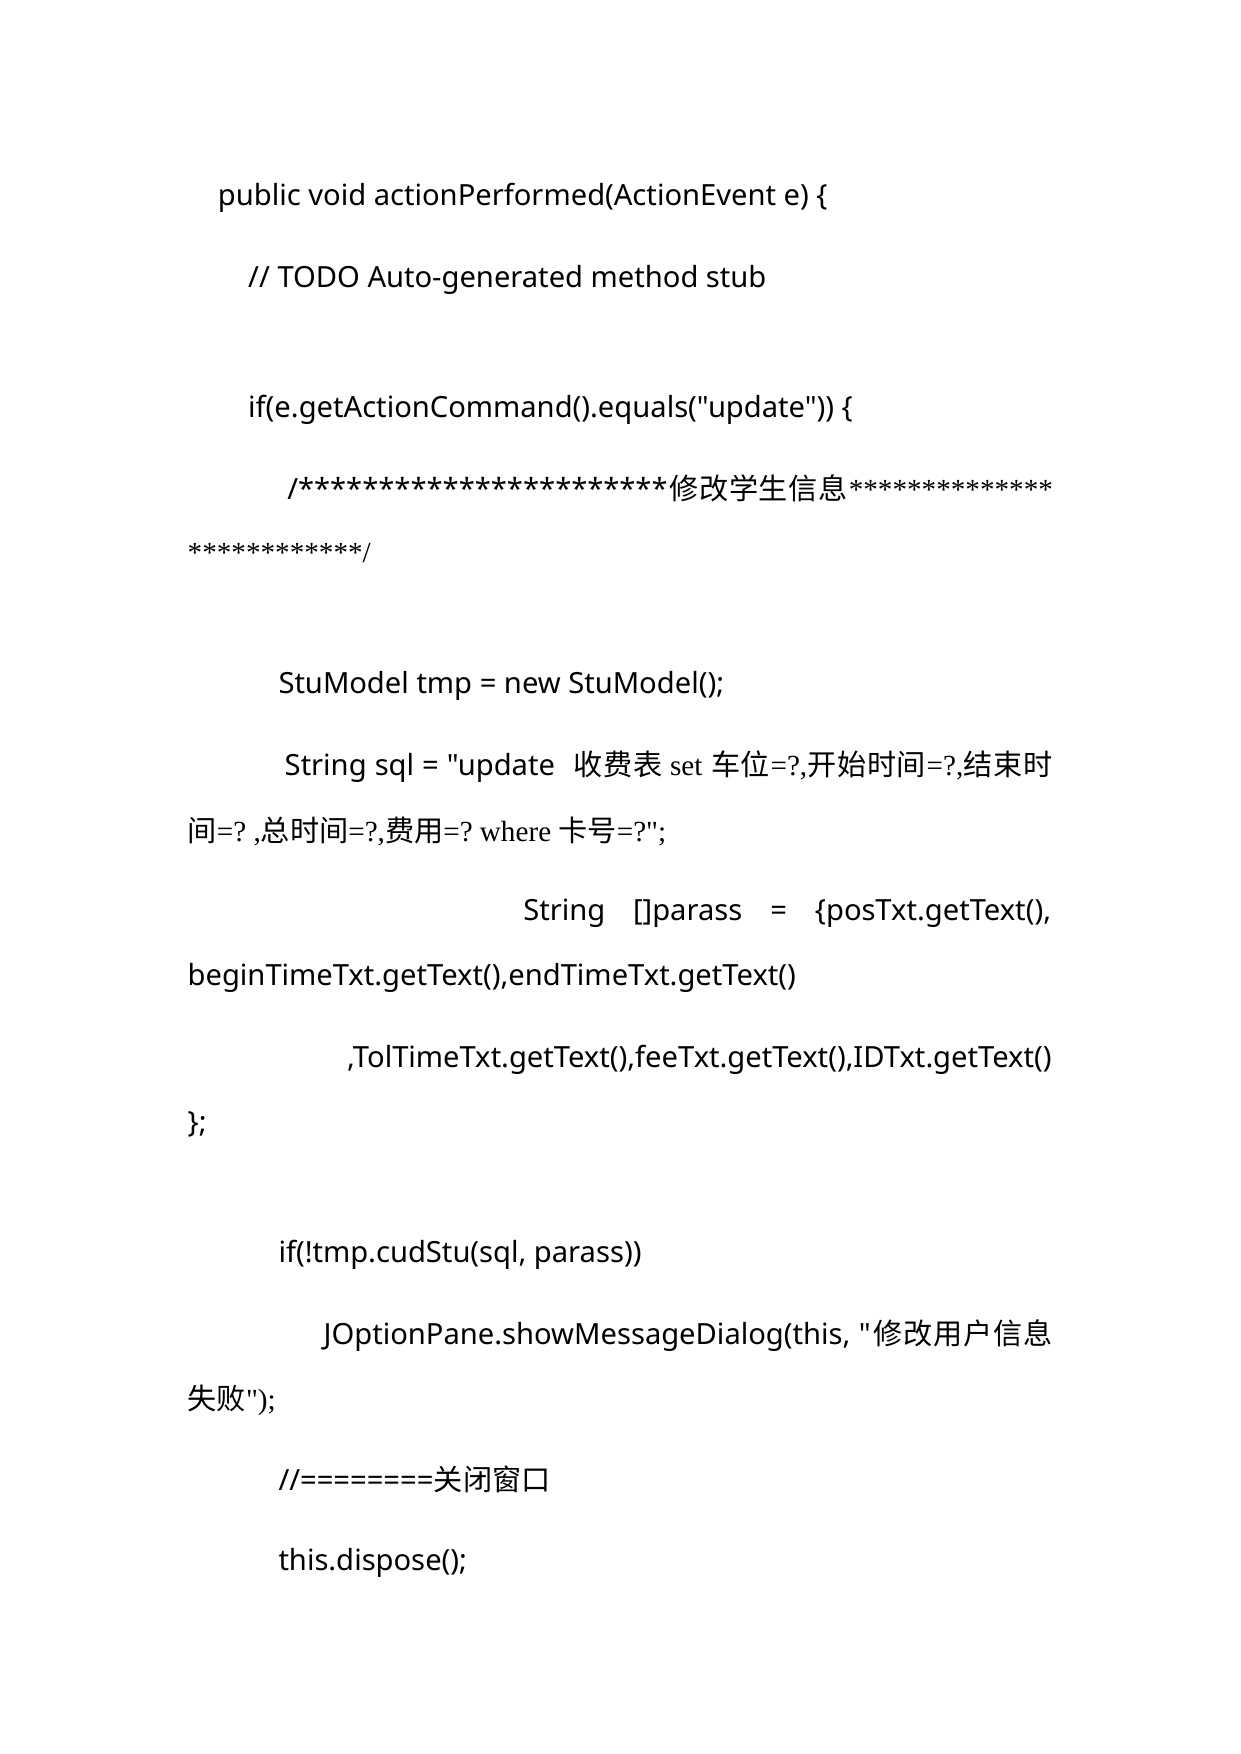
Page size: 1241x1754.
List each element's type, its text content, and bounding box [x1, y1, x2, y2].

text public void actionPerformed(ActionEvent e) { [187, 162, 1053, 227]
text /***********************修改学生信息**************************/ [187, 454, 1053, 584]
text if(e.getActionCommand().equals("update")) { [187, 373, 1053, 438]
text String sql = "update 收费表 set 车位=?,开始时间=?,结束时间=? ,总时间=?,费用=? where 卡号=?"; [187, 731, 1053, 861]
text //========关闭窗口 [187, 1446, 1053, 1511]
text this.dispose(); [187, 1527, 1053, 1592]
text // TODO Auto-generated method stub [187, 243, 1053, 308]
text if(!tmp.cudStu(sql, parass)) [187, 1218, 1053, 1283]
text ,TolTimeTxt.getText(),feeTxt.getText(),IDTxt.getText()}; [187, 1023, 1053, 1153]
text JOptionPane.showMessageDialog(this, "修改用户信息失败"); [187, 1299, 1053, 1429]
text String []parass = {posTxt.getText(), beginTimeTxt.getText(),endTimeTxt.getText() [187, 877, 1053, 1007]
text StuModel tmp = new StuModel(); [187, 649, 1053, 714]
